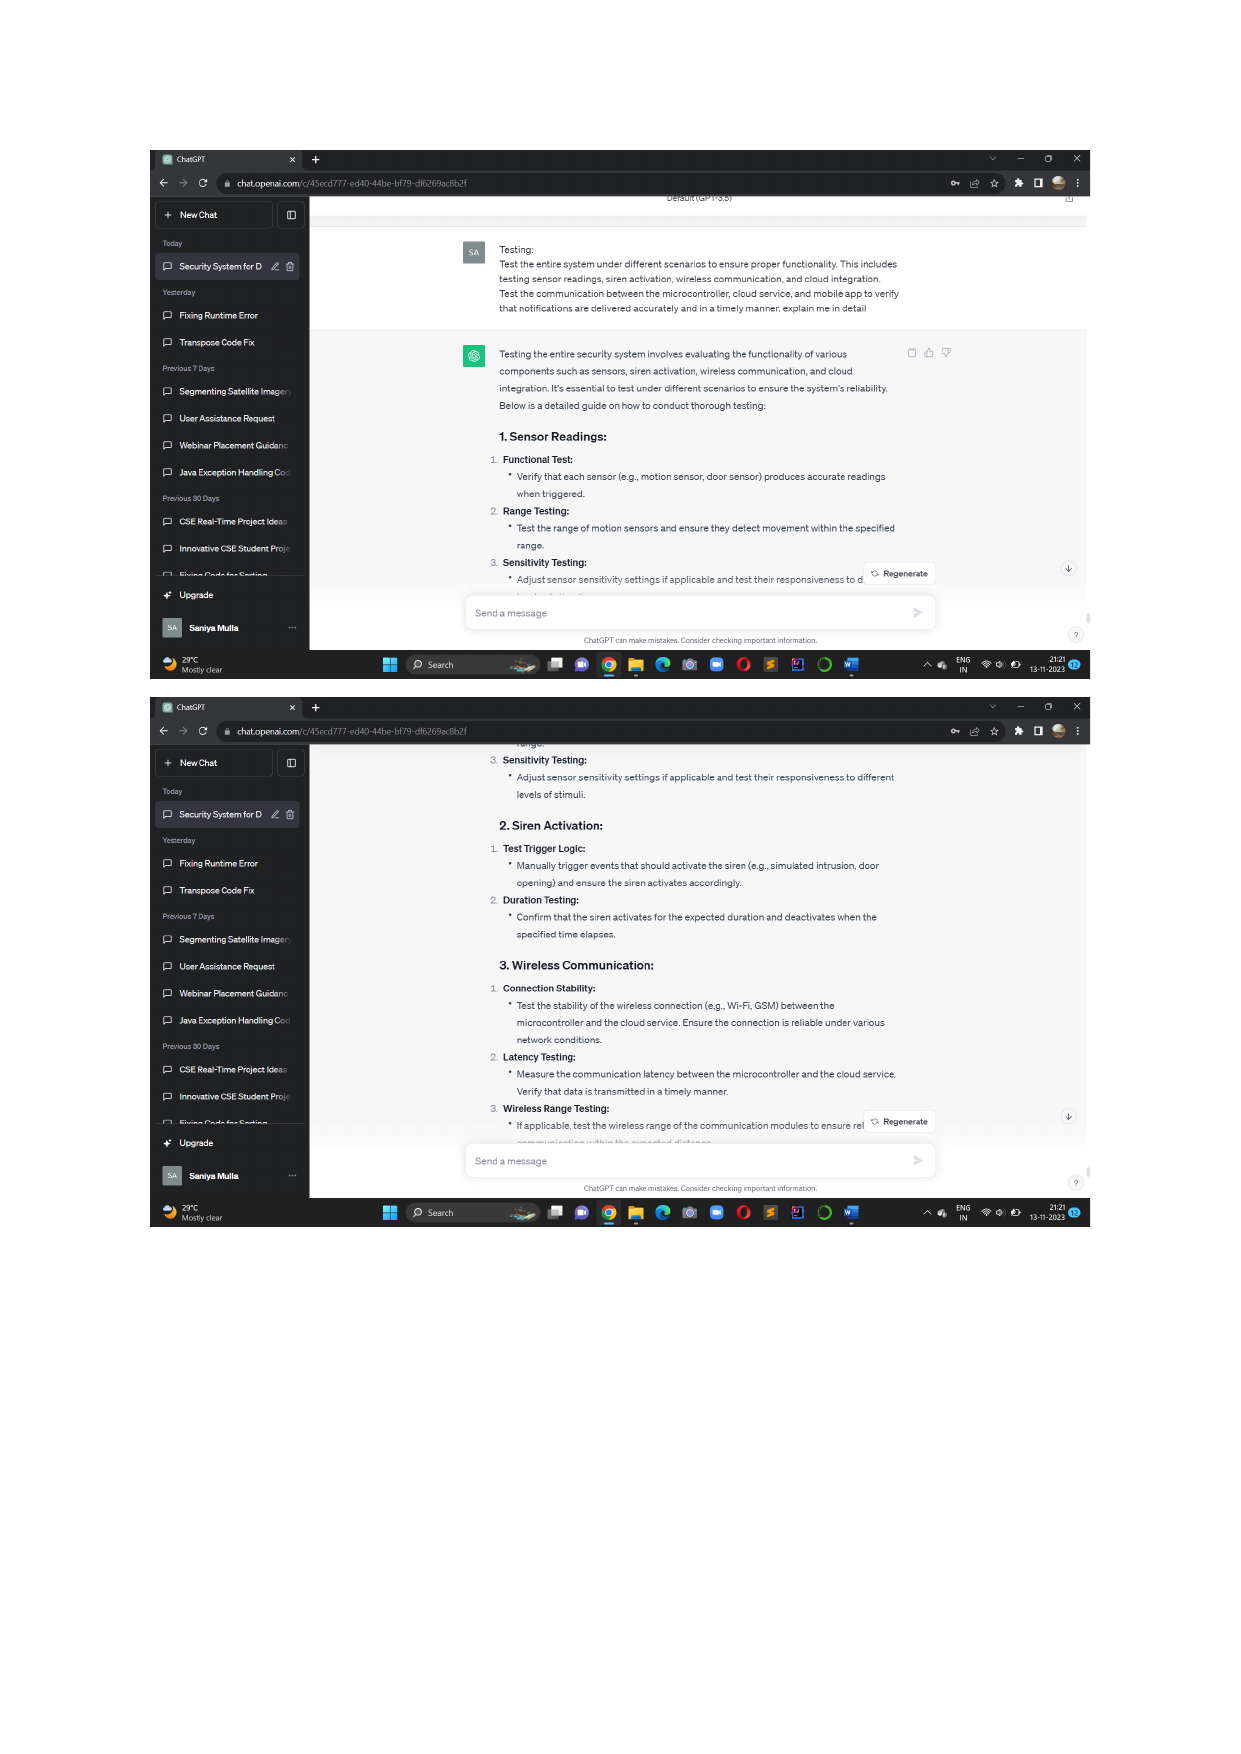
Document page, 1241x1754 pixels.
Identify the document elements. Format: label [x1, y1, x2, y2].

picture [150, 697, 1091, 1227]
picture [150, 150, 1091, 679]
